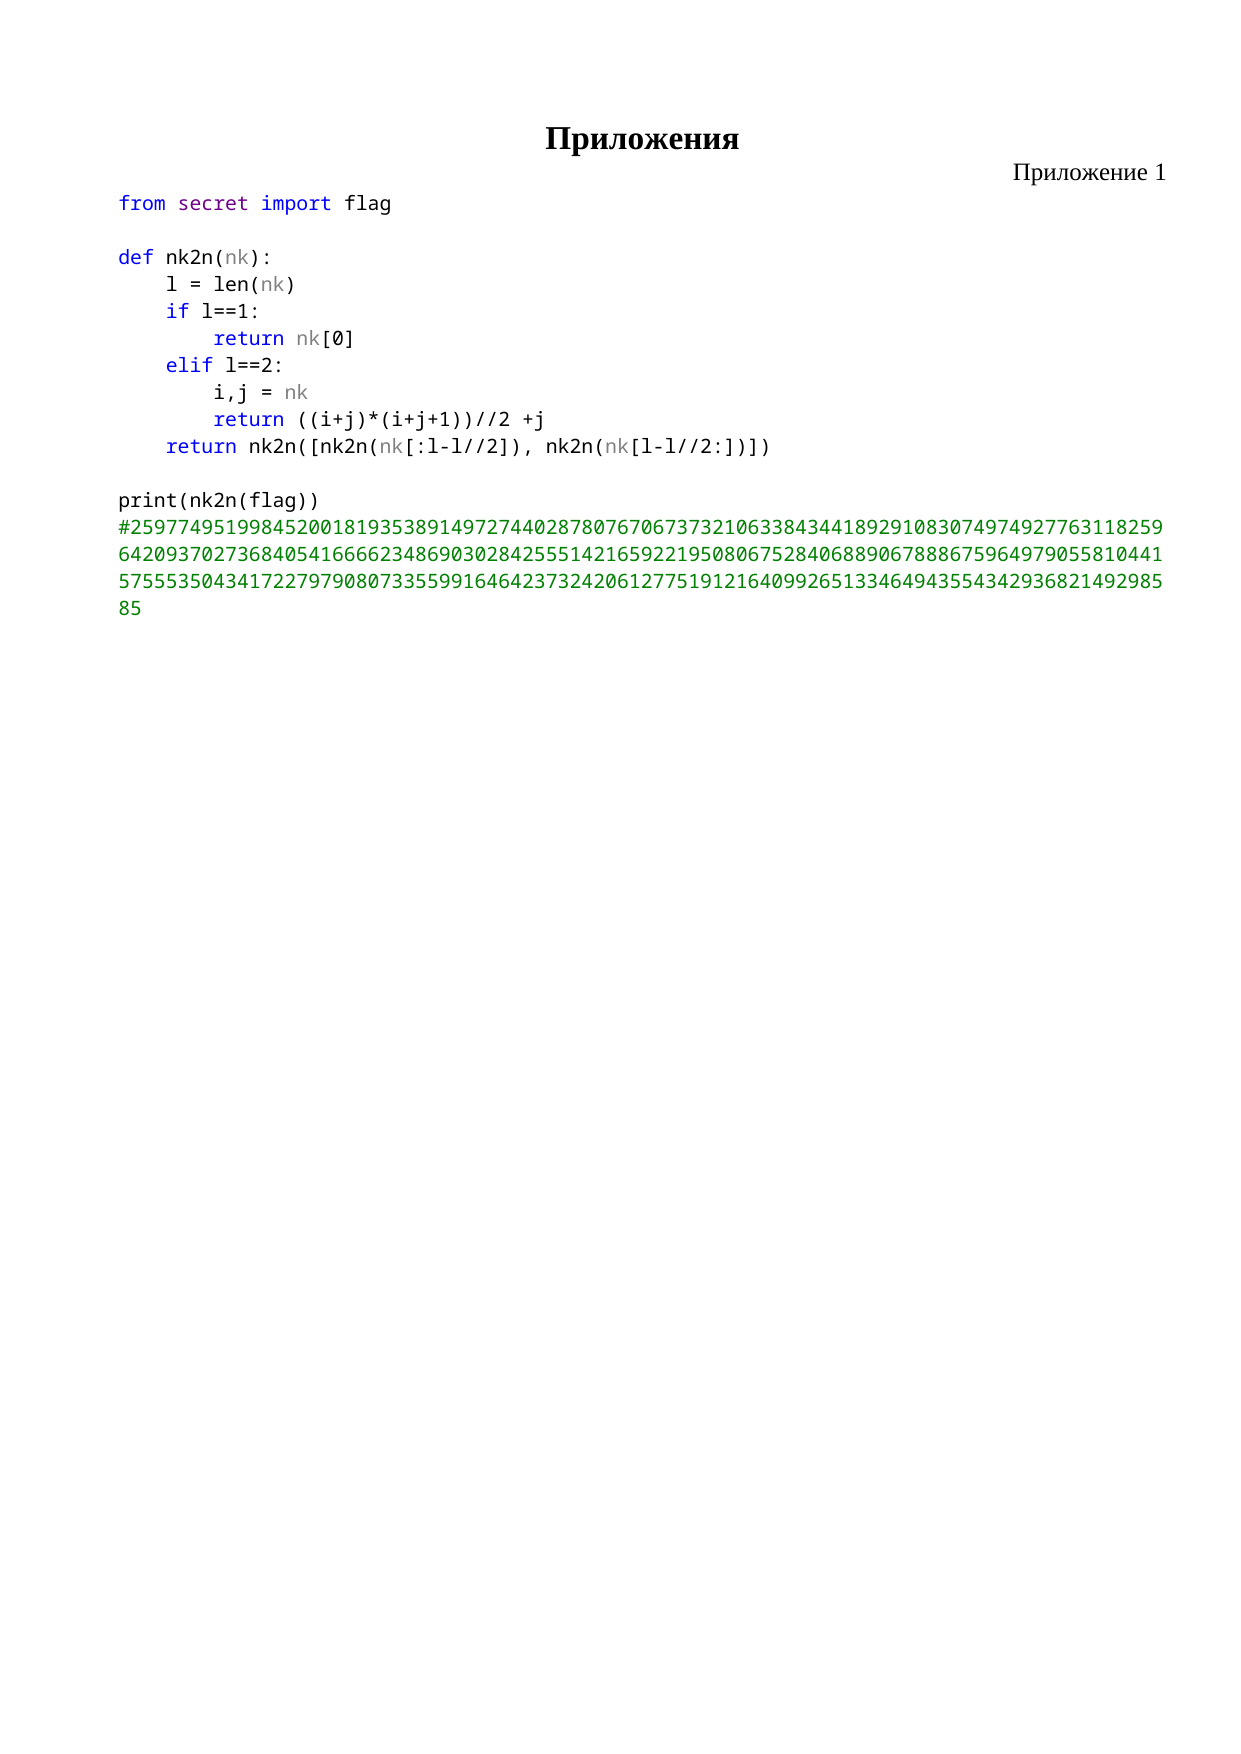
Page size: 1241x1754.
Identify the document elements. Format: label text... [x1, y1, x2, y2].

text print(nk2n(flag)) #2597749519984520018193538914972744028780767067373210633843441892910830749749277631182596420937027368405416666234869030284255514216592219508067528406889067888675964979055810441575553504341722797908073355991646423732420612775191216409926513346494355434293682149298585 [118, 486, 1167, 621]
text from secret import flag [118, 189, 1167, 217]
text i,j = nk [118, 378, 1167, 405]
text Приложение 1 [118, 157, 1167, 185]
text def nk2n(nk): [118, 243, 1167, 271]
text return nk[0] [118, 324, 1167, 351]
text elif l==2: [118, 351, 1167, 378]
text l = len(nk) [118, 271, 1167, 297]
subtitle Приложения [118, 118, 1167, 157]
text return nk2n([nk2n(nk[:l-l//2]), nk2n(nk[l-l//2:])]) [118, 432, 1167, 459]
text return ((i+j)*(i+j+1))//2 +j [118, 405, 1167, 432]
text if l==1: [118, 297, 1167, 324]
